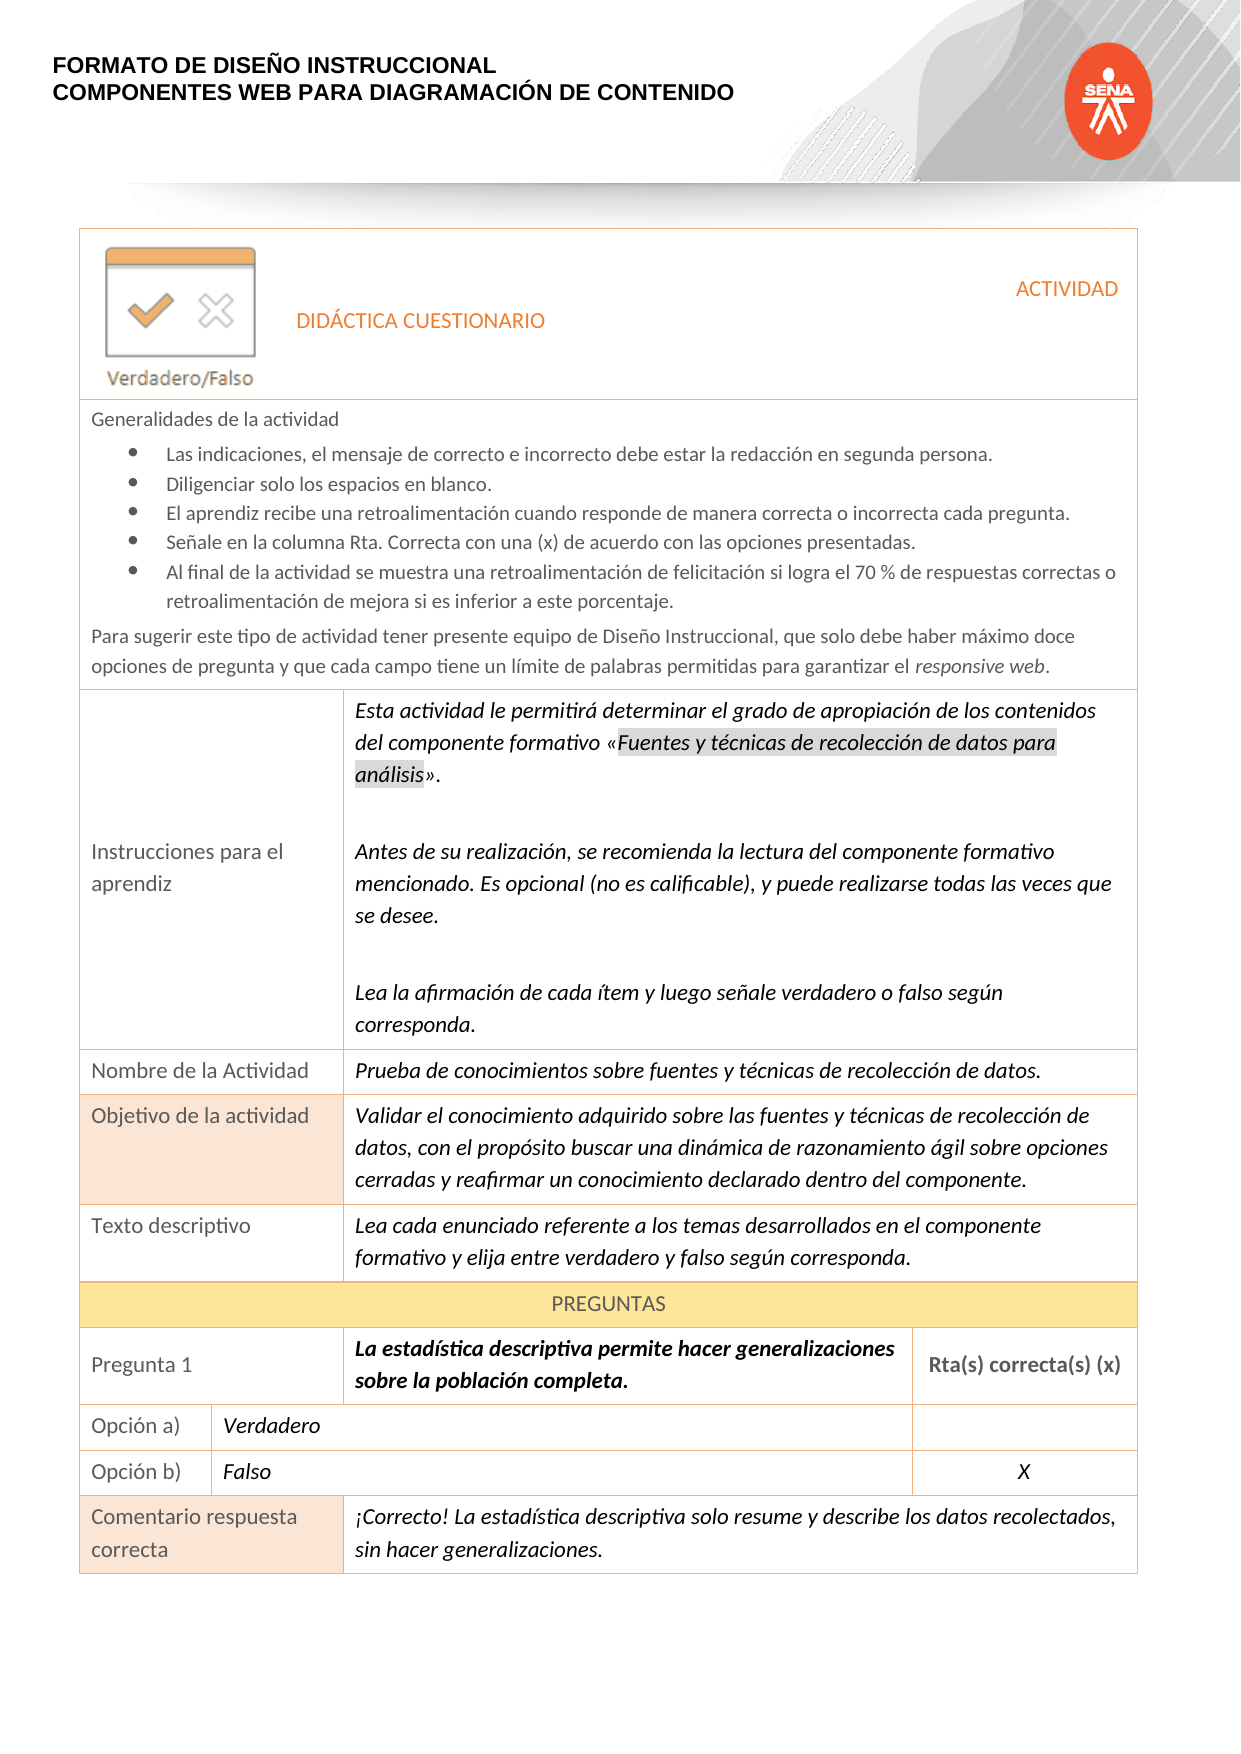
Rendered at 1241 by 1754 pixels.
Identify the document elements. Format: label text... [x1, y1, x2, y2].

table_cell Validar el conocimiento adquirido sobre las fuentes y técnicas de recolección de datos, con el propósito buscar una dinámica de razonamiento ágil sobre opciones cerradas y reafirmar un conocimiento declarado dentro del componente. [344, 1095, 1137, 1204]
picture [80, 229, 278, 399]
table_cell Prueba de conocimientos sobre fuentes y técnicas de recolección de datos. [344, 1050, 1137, 1094]
table_cell PREGUNTAS [80, 1283, 1137, 1327]
table_cell La estadística descriptiva permite hacer generalizaciones sobre la población completa. [344, 1328, 912, 1404]
table_cell Texto descriptivo [80, 1205, 343, 1281]
table_cell Opción b) [80, 1451, 211, 1495]
table_cell Esta actividad le permitirá determinar el grado de apropiación de los contenidos del componente formativo «Fuentes y técnicas de recolección de datos para análisis». Antes de su realización, se recomienda la lectura del componente formativo mencionado. Es opcional (no es calificable), y puede realizarse todas las veces que se desee. Lea la afirmación de cada ítem y luego señale verdadero o falso según corresponda. [344, 690, 1137, 1048]
table_cell Objetivo de la actividad [80, 1095, 343, 1204]
table_cell Lea cada enunciado referente a los temas desarrollados en el componente formativo y elija entre verdadero y falso según corresponda. [344, 1205, 1137, 1281]
table_cell Falso [212, 1451, 912, 1495]
table_cell Verdadero [212, 1405, 912, 1450]
table_cell Comentario respuesta correcta [80, 1496, 343, 1573]
table_cell Pregunta 1 [80, 1328, 343, 1404]
table_cell Generalidades de la actividad Las indicaciones, el mensaje de correcto e incorrecto debe estar la redacción en segunda persona. Diligenciar solo los espacios en blanco. El aprendiz recibe una retroalimentación cuando responde de manera correcta o incorrecta cada pregunta. Señale en la columna Rta. Correcta con una (x) de acuerdo con las opciones presentadas. Al final de la actividad se muestra una retroalimentación de felicitación si logra el 70 % de respuestas correctas o retroalimentación de mejora si es inferior a este porcentaje. Para sugerir este tipo de actividad tener presente equipo de Diseño Instruccional, que solo debe haber máximo doce opciones de pregunta y que cada campo tiene un límite de palabras permitidas para garantizar el responsive web. [80, 400, 1137, 688]
picture [0, 0, 1241, 229]
table_cell Opción a) [80, 1405, 211, 1450]
table_cell Instrucciones para el aprendiz [80, 690, 343, 1048]
table_cell Rta(s) correcta(s) (x) [913, 1328, 1137, 1404]
table_cell X [913, 1451, 1137, 1495]
table_header ACTIVIDAD DIDÁCTICA CUESTIONARIO [278, 229, 1137, 399]
table_cell [913, 1405, 1137, 1450]
table_cell ¡Correcto! La estadística descriptiva solo resume y describe los datos recolectados, sin hacer generalizaciones. [344, 1496, 1137, 1573]
table_cell Nombre de la Actividad [80, 1050, 343, 1094]
